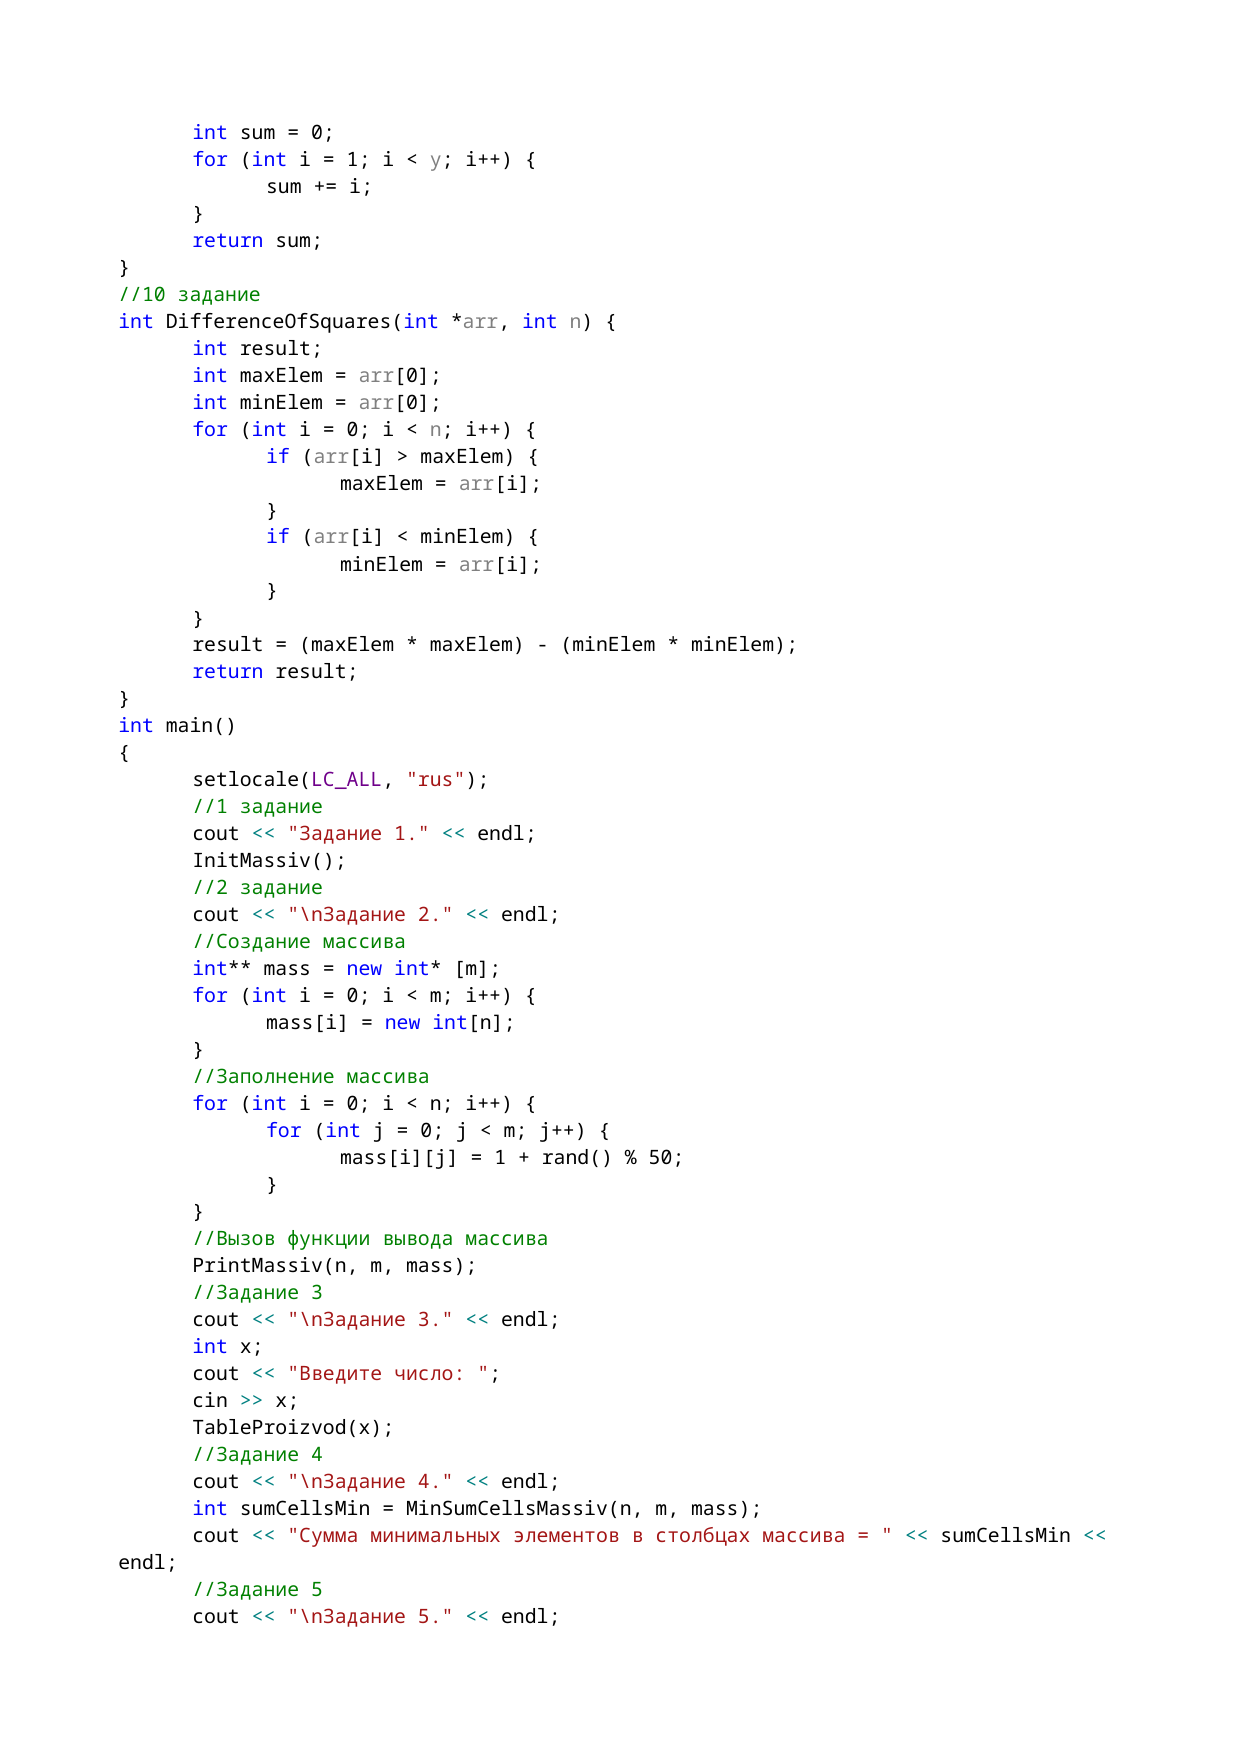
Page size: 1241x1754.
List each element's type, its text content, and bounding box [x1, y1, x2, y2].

text int result; [118, 334, 1122, 361]
text mass[i][j] = 1 + rand() % 50; [118, 1143, 1122, 1170]
text //Задание 4 [118, 1440, 1122, 1467]
text int sumCellsMin = MinSumCellsMassiv(n, m, mass); [118, 1494, 1122, 1521]
text } [118, 1035, 1122, 1062]
text cout << "Введите число: "; [118, 1359, 1122, 1386]
text } [118, 685, 1122, 712]
text //Вызов функции вывода массива [118, 1224, 1122, 1251]
text cout << "\nЗадание 4." << endl; [118, 1467, 1122, 1494]
text maxElem = arr[i]; [118, 469, 1122, 496]
text sum += i; [118, 172, 1122, 199]
text } [118, 199, 1122, 226]
text } [118, 577, 1122, 604]
text int x; [118, 1332, 1122, 1359]
text mass[i] = new int[n]; [118, 1008, 1122, 1035]
text result = (maxElem * maxElem) - (minElem * minElem); [118, 631, 1122, 658]
text for (int i = 0; i < n; i++) { [118, 415, 1122, 442]
text { [118, 739, 1122, 766]
text //Создание массива [118, 927, 1122, 954]
text //2 задание [118, 873, 1122, 901]
text int maxElem = arr[0]; [118, 361, 1122, 388]
text return sum; [118, 226, 1122, 253]
text } [118, 1197, 1122, 1224]
text //1 задание [118, 793, 1122, 819]
text } [118, 604, 1122, 631]
text cout << "\nЗадание 3." << endl; [118, 1305, 1122, 1332]
text setlocale(LC_ALL, "rus"); [118, 766, 1122, 793]
text return result; [118, 658, 1122, 685]
text cout << "Сумма минимальных элементов в столбцах массива = " << sumCellsMin << endl; [118, 1521, 1122, 1575]
text //Заполнение массива [118, 1062, 1122, 1089]
text for (int j = 0; j < m; j++) { [118, 1116, 1122, 1143]
text //Задание 3 [118, 1278, 1122, 1305]
text cout << "Задание 1." << endl; [118, 819, 1122, 847]
text //Задание 5 [118, 1575, 1122, 1602]
text InitMassiv(); [118, 847, 1122, 873]
text PrintMassiv(n, m, mass); [118, 1251, 1122, 1278]
text for (int i = 1; i < y; i++) { [118, 145, 1122, 172]
text if (arr[i] > maxElem) { [118, 442, 1122, 469]
text cout << "\nЗадание 2." << endl; [118, 901, 1122, 927]
text int minElem = arr[0]; [118, 388, 1122, 415]
text } [118, 253, 1122, 280]
text if (arr[i] < minElem) { [118, 523, 1122, 550]
text int main() [118, 712, 1122, 739]
text } [118, 1170, 1122, 1197]
text } [118, 496, 1122, 523]
text int DifferenceOfSquares(int *arr, int n) { [118, 307, 1122, 334]
text int** mass = new int* [m]; [118, 954, 1122, 981]
text //10 задание [118, 280, 1122, 307]
text cout << "\nЗадание 5." << endl; [118, 1602, 1122, 1629]
text for (int i = 0; i < n; i++) { [118, 1089, 1122, 1116]
text TableProizvod(x); [118, 1413, 1122, 1440]
text minElem = arr[i]; [118, 550, 1122, 577]
text for (int i = 0; i < m; i++) { [118, 981, 1122, 1008]
text int sum = 0; [118, 118, 1122, 145]
text cin >> x; [118, 1386, 1122, 1413]
